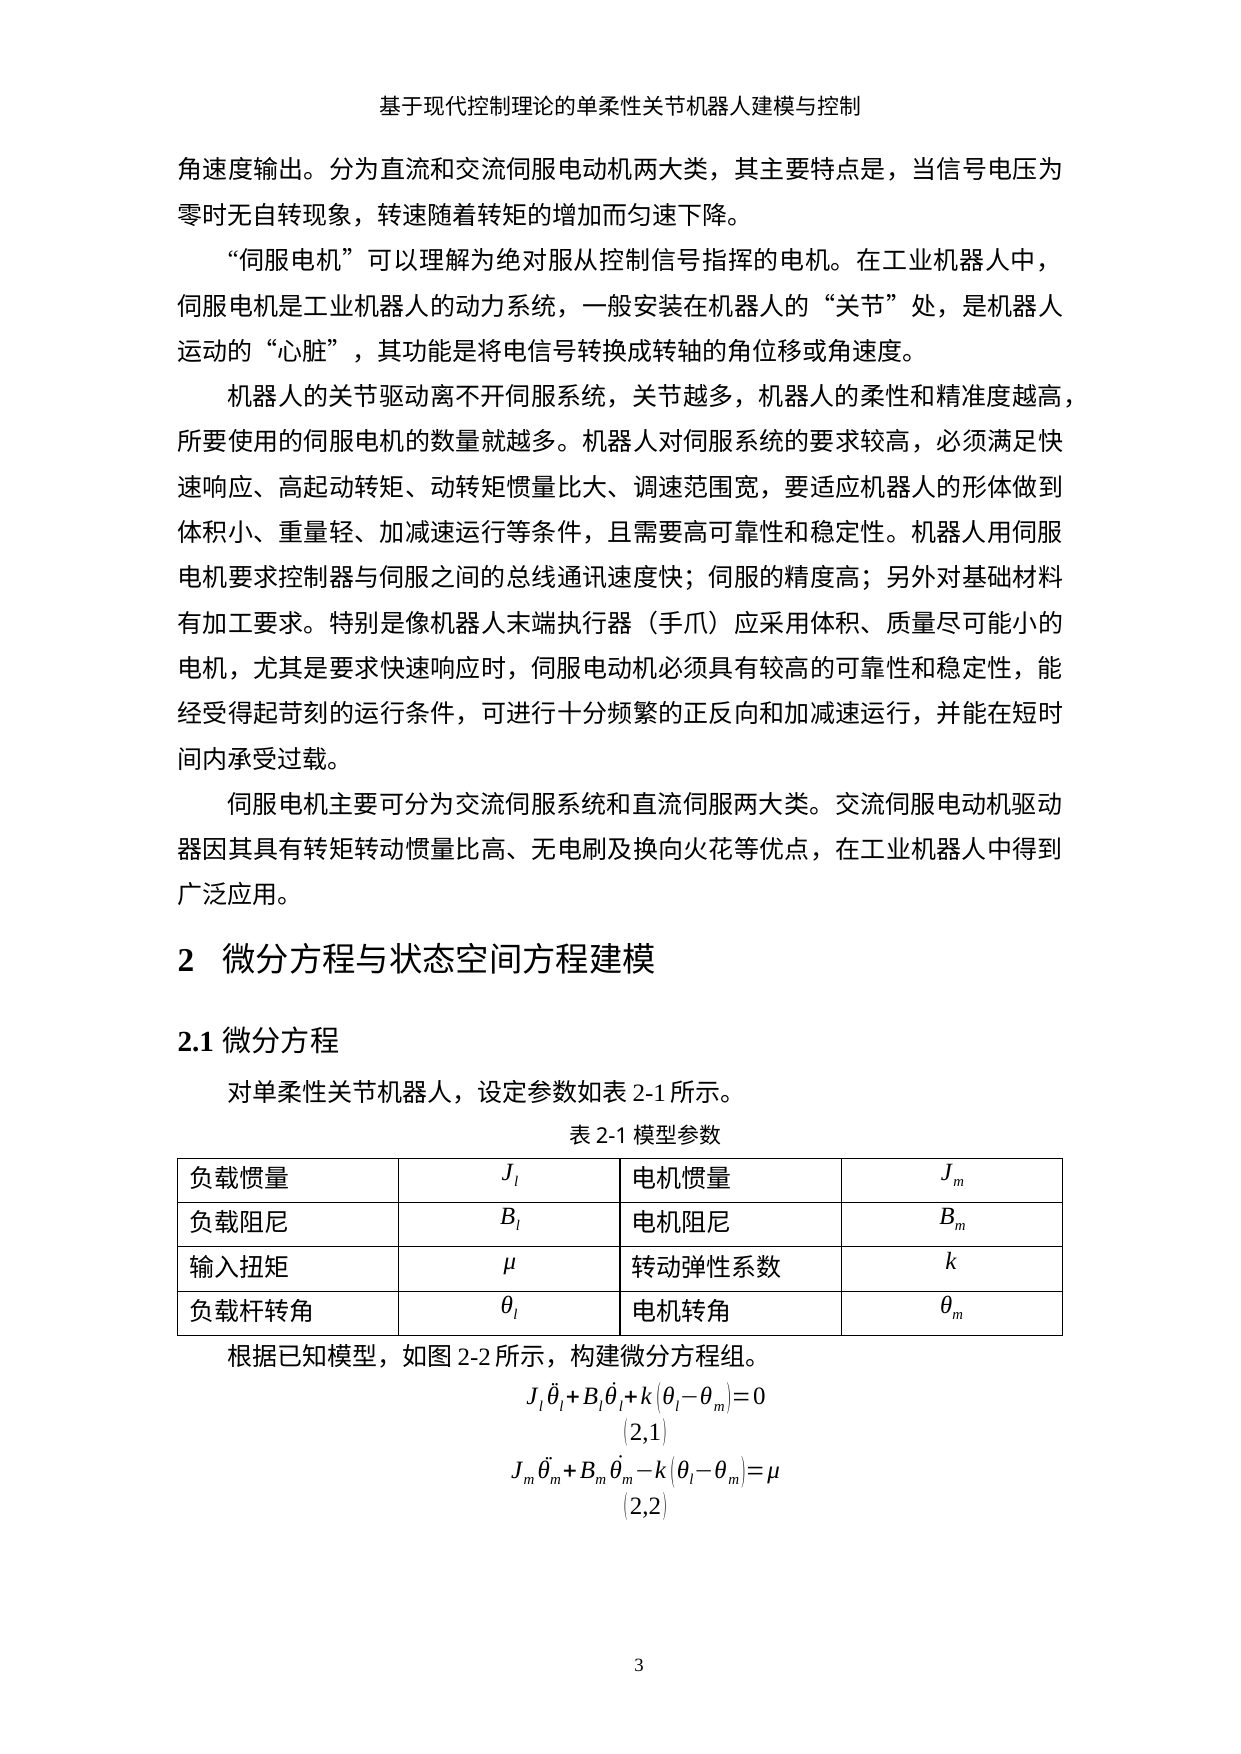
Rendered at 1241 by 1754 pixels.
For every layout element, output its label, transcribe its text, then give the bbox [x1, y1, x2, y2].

table_header 负载惯量 [178, 1159, 398, 1202]
text 表2-1 模型参数 [177, 1118, 1063, 1149]
table_cell 负载杆转角 [178, 1292, 398, 1335]
table_header 电机惯量 [621, 1159, 841, 1202]
table_cell [842, 1203, 1062, 1246]
table_cell 转动弹性系数 [621, 1247, 841, 1291]
text 机器人的关节驱动离不开伺服系统，关节越多，机器人的柔性和精准度越高，所要使用的伺服电机的数量就越多。机器人对伺服系统的要求较高，必须满足快速响应、高起动转矩、动转矩惯量比大、调速范围宽，要适应机器人的形体做到体积小、重量轻、加减速运行等条件，且需要高可靠性和稳定性。机器人用伺服电机要求控制器与伺服之间的总线通讯速度快；伺服的精度高；另外对基础材料有加工要求。特别是像机器人末端执行器（手爪）应采用体积、质量尽可能小的电机，尤其是要求快速响应时，伺服电动机必须具有较高的可靠性和稳定性，能经受得起苛刻的运行条件，可进行十分频繁的正反向和加减速运行，并能在短时间内承受过载。 [177, 377, 1063, 775]
table_cell 电机阻尼 [621, 1203, 841, 1246]
table_cell [399, 1292, 619, 1335]
subtitle 微分方程 [177, 1018, 1063, 1060]
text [177, 150, 1063, 232]
text 伺服电机主要可分为交流伺服系统和直流伺服两大类。交流伺服电动机驱动器因其具有转矩转动惯量比高、无电刷及换向火花等优点，在工业机器人中得到广泛应用。 [177, 784, 1063, 911]
table_cell [842, 1247, 1062, 1291]
text 根据已知模型，如图2-2所示，构建微分方程组。 [177, 1336, 1063, 1372]
table_cell [842, 1292, 1062, 1335]
table_cell [399, 1247, 619, 1291]
text 对单柔性关节机器人，设定参数如表2-1所示。 [177, 1072, 1063, 1109]
table_header [399, 1159, 619, 1202]
table_cell 输入扭矩 [178, 1247, 398, 1291]
table_cell 负载阻尼 [178, 1203, 398, 1246]
text “伺服电机”可以理解为绝对服从控制信号指挥的电机。在工业机器人中，伺服电机是工业机器人的动力系统，一般安装在机器人的“关节”处，是机器人运动的“心脏”，其功能是将电信号转换成转轴的角位移或角速度。 [177, 241, 1063, 367]
subtitle 微分方程与状态空间方程建模 [177, 933, 1063, 981]
table_header [842, 1159, 1062, 1202]
table_cell [399, 1203, 619, 1246]
table_cell 电机转角 [621, 1292, 841, 1335]
